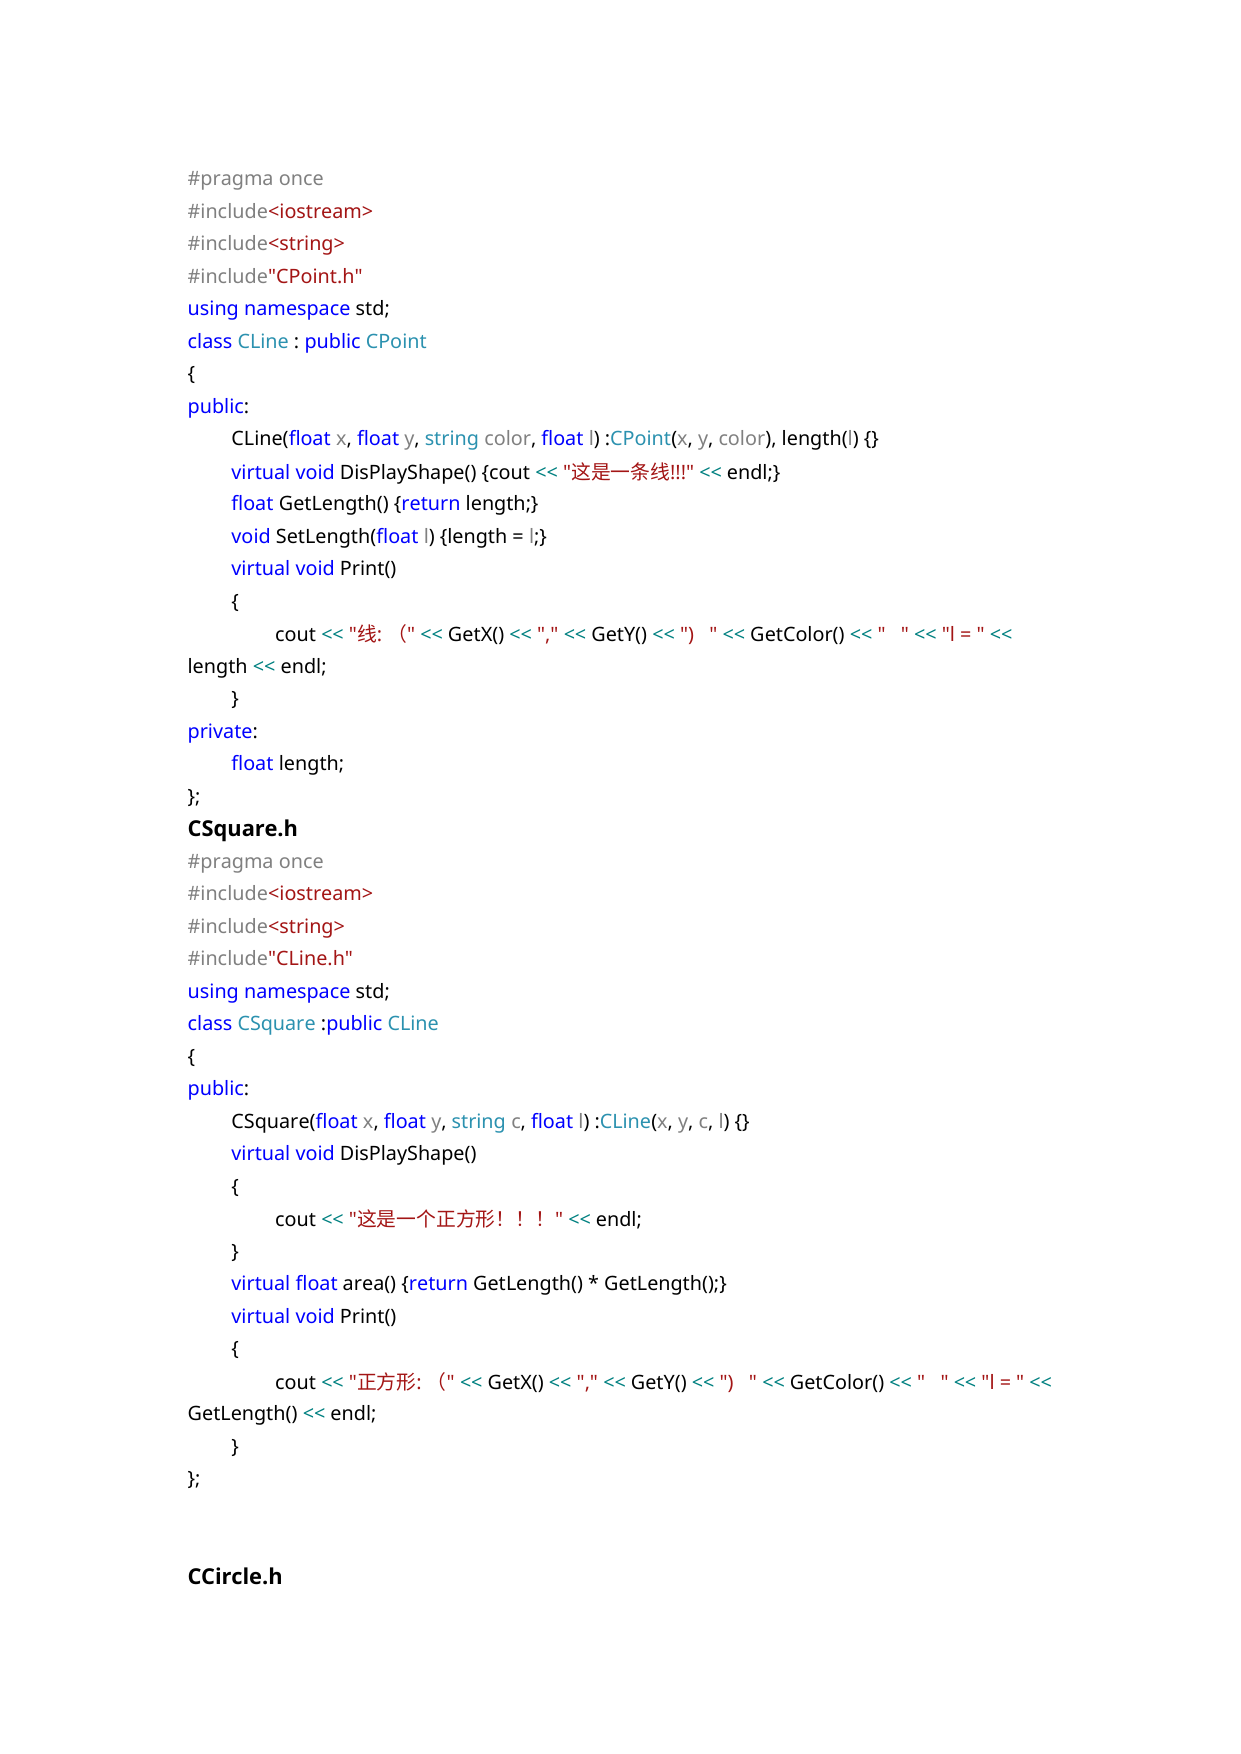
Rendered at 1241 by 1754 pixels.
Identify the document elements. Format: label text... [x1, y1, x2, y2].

text virtual void Print() [187, 1299, 1053, 1332]
text class CLine : public CPoint [187, 324, 1053, 357]
text virtual float area() {return GetLength() * GetLength();} [187, 1267, 1053, 1299]
text CCircle.h [187, 1559, 1053, 1592]
text public: [187, 1072, 1053, 1104]
text { [187, 584, 1053, 617]
text CSquare.h [187, 812, 1053, 844]
text CLine(float x, float y, string color, float l) :CPoint(x, y, color), length(l) {} [187, 422, 1053, 454]
text #include<string> [187, 909, 1053, 942]
text #include<string> [187, 227, 1053, 259]
text using namespace std; [187, 974, 1053, 1007]
text void SetLength(float l) {length = l;} [187, 519, 1053, 552]
text } [187, 1429, 1053, 1462]
text } [187, 682, 1053, 714]
text cout << "线: （" << GetX() << "," << GetY() << ") " << GetColor() << " " << "l = " << length << endl; [187, 617, 1053, 682]
text float GetLength() {return length;} [187, 487, 1053, 519]
text using namespace std; [187, 292, 1053, 324]
text public: [187, 389, 1053, 422]
text float length; [187, 747, 1053, 779]
text #pragma once [187, 162, 1053, 194]
text virtual void DisPlayShape() [187, 1137, 1053, 1169]
text #include<iostream> [187, 877, 1053, 909]
text private: [187, 714, 1053, 747]
text #pragma once [187, 844, 1053, 877]
text { [187, 1039, 1053, 1072]
text }; [187, 779, 1053, 812]
text virtual void Print() [187, 552, 1053, 584]
text { [187, 357, 1053, 389]
text cout << "正方形: （" << GetX() << "," << GetY() << ") " << GetColor() << " " << "l = " << GetLength() << endl; [187, 1364, 1053, 1429]
text } [187, 1234, 1053, 1267]
text { [187, 1169, 1053, 1202]
text cout << "这是一个正方形！！！" << endl; [187, 1202, 1053, 1234]
text #include"CLine.h" [187, 942, 1053, 974]
text #include"CPoint.h" [187, 259, 1053, 292]
text class CSquare :public CLine [187, 1007, 1053, 1039]
text virtual void DisPlayShape() {cout << "这是一条线!!!" << endl;} [187, 454, 1053, 487]
text }; [187, 1462, 1053, 1494]
text { [187, 1332, 1053, 1364]
text #include<iostream> [187, 194, 1053, 227]
text CSquare(float x, float y, string c, float l) :CLine(x, y, c, l) {} [187, 1104, 1053, 1137]
